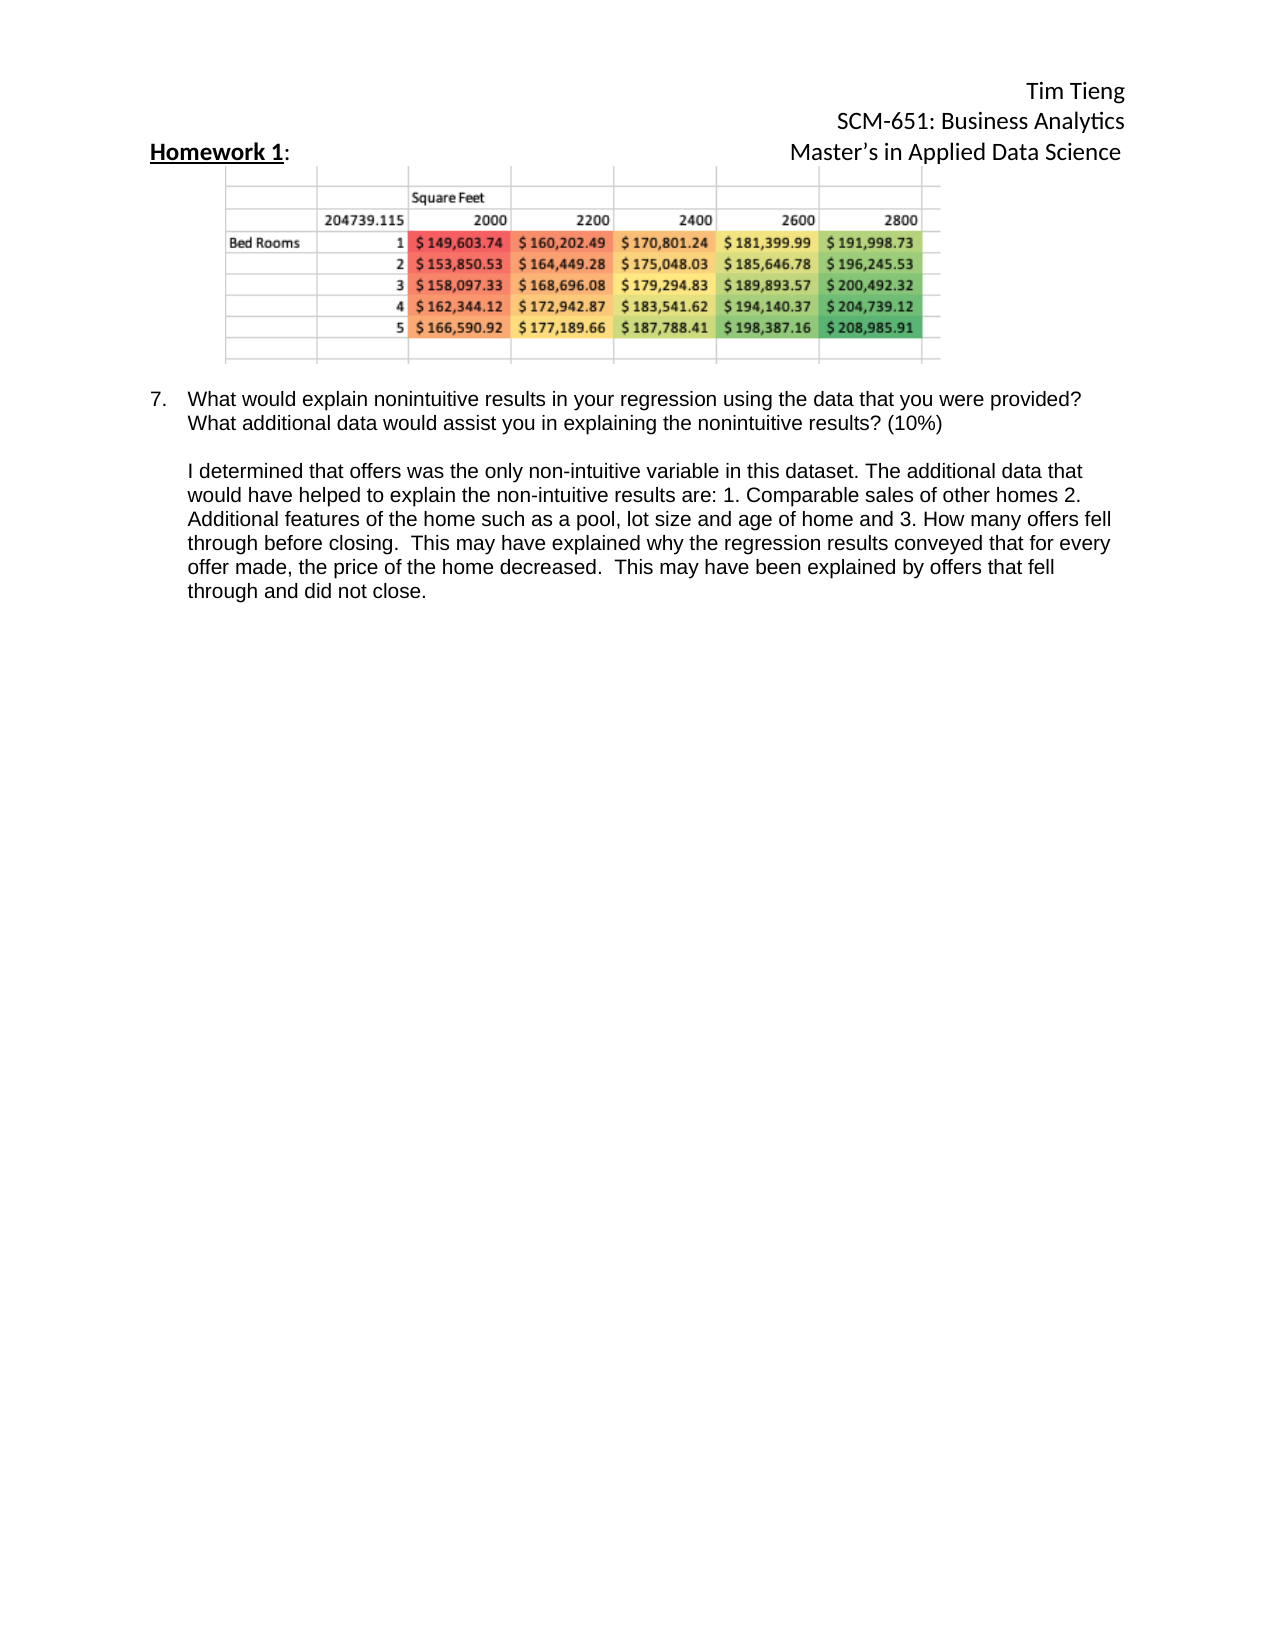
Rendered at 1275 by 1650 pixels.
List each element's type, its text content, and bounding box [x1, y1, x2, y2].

list What would explain nonintuitive results in your regression using the data that you were provided? What additional data would assist you in explaining the nonintuitive results? (10%) [150, 387, 1125, 435]
picture [225, 166, 941, 364]
text I determined that offers was the only non-intuitive variable in this dataset. The additional data that would have helped to explain the non-intuitive results are: 1. Comparable sales of other homes 2. Additional features of the home such as a pool, lot size and age of home and 3. How many offers fell through before closing. This may have explained why the regression results conveyed that for every offer made, the price of the home decreased. This may have been explained by offers that fell through and did not close. [187, 459, 1125, 603]
